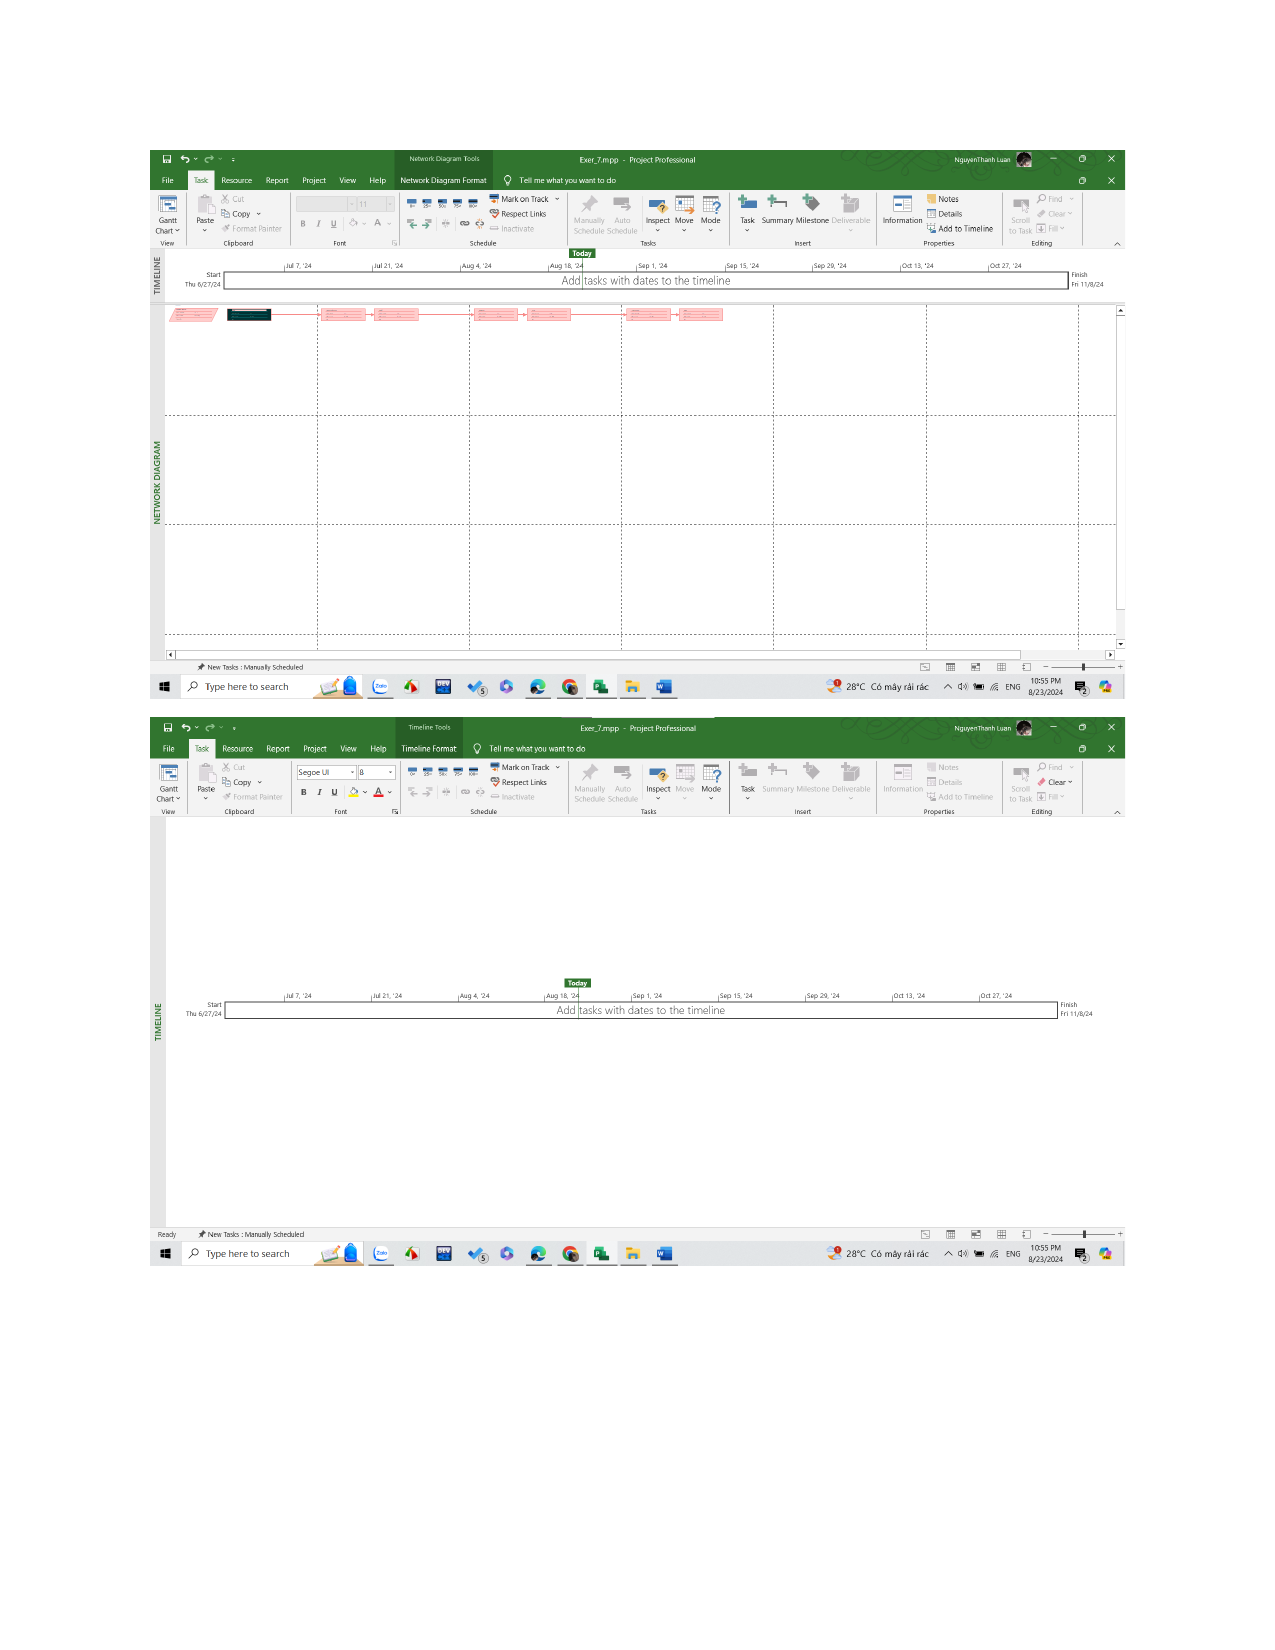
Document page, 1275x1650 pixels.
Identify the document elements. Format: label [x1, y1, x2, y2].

picture [150, 150, 1125, 699]
picture [150, 717, 1125, 1266]
